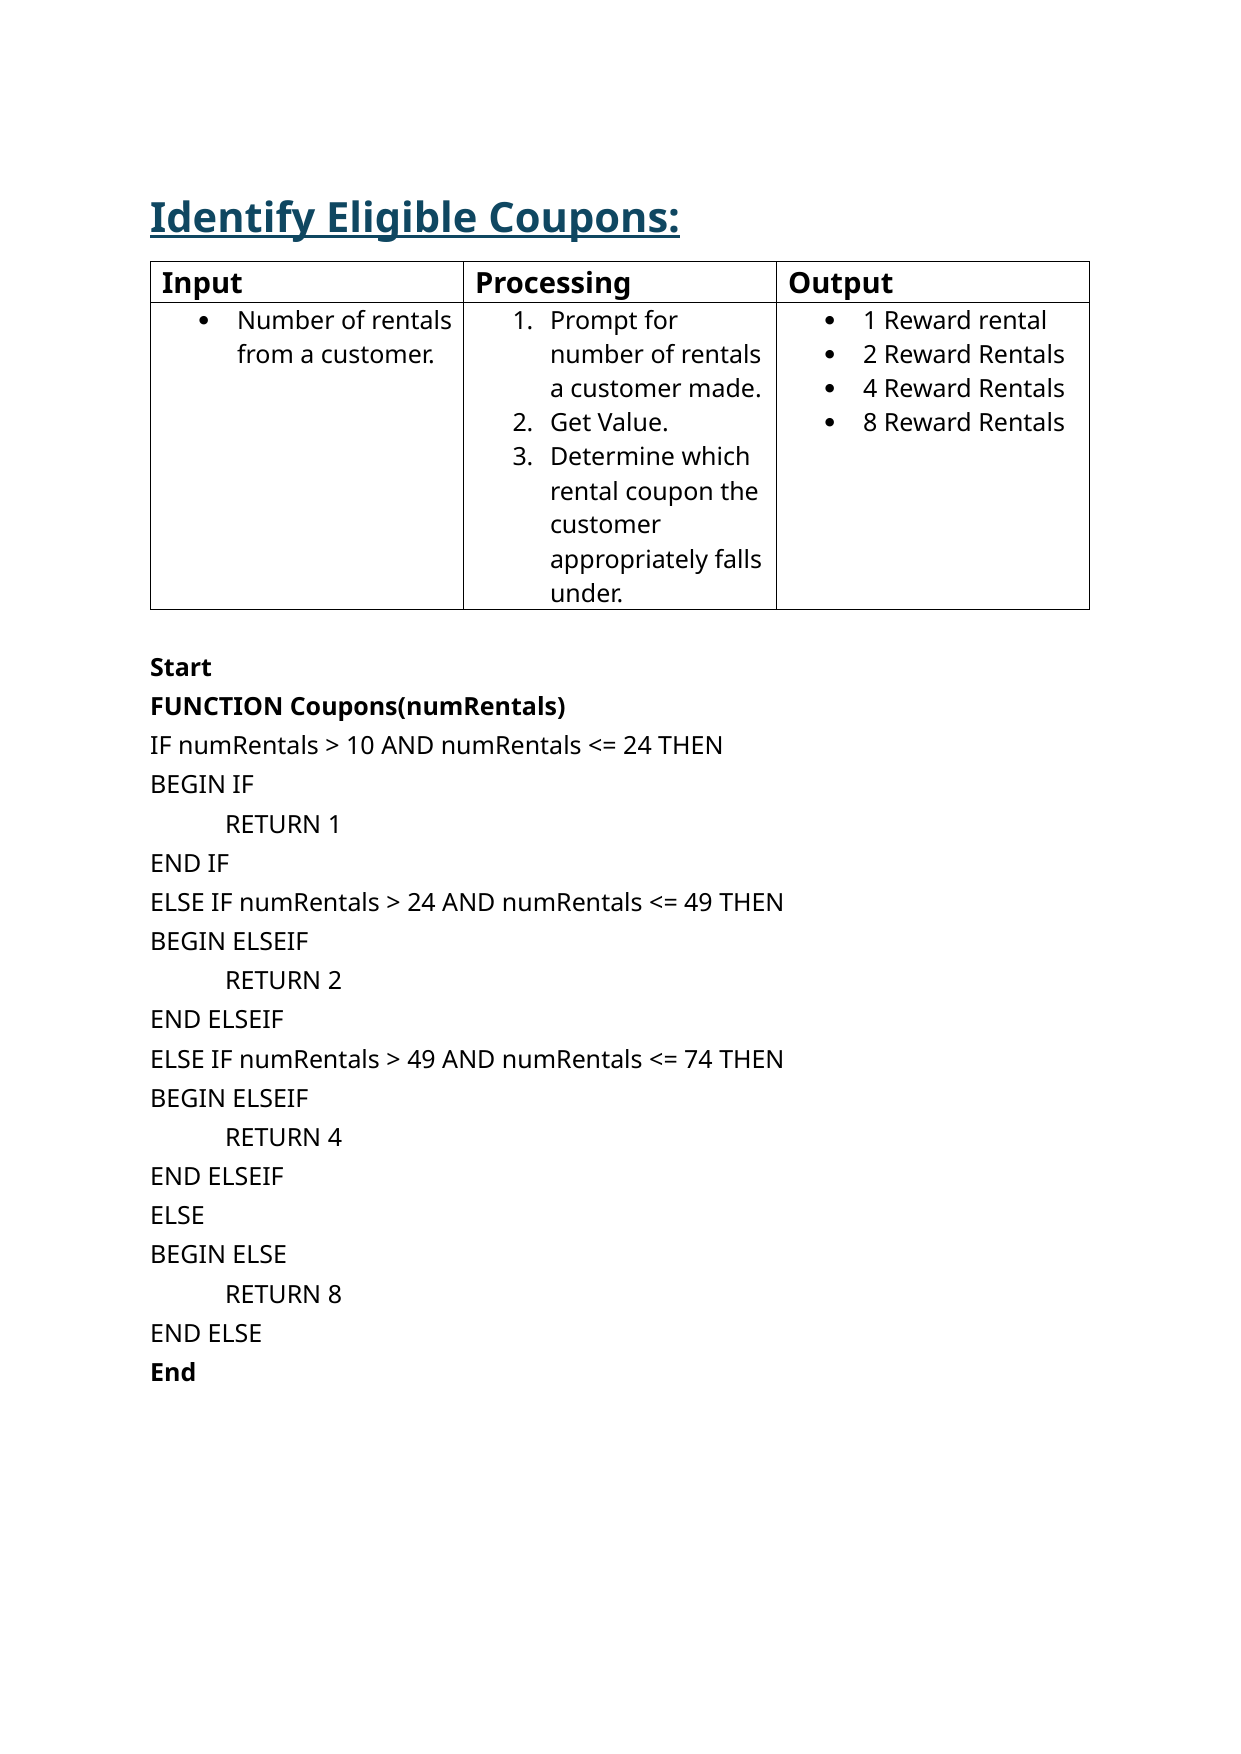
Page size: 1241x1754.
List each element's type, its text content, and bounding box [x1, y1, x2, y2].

subtitle Identify Eligible Coupons: [150, 187, 1090, 244]
text BEGIN ELSEIF [150, 924, 1090, 958]
text END ELSEIF [150, 1159, 1090, 1193]
text End [150, 1354, 1090, 1389]
text Start [150, 649, 1090, 684]
text RETURN 4 [150, 1119, 1090, 1154]
text ELSE IF numRentals > 49 AND numRentals <= 74 THEN [150, 1041, 1090, 1075]
text END ELSE [150, 1315, 1090, 1349]
text END IF [150, 845, 1090, 879]
text RETURN 1 [150, 806, 1090, 840]
text BEGIN ELSEIF [150, 1080, 1090, 1114]
text ELSE [150, 1198, 1090, 1232]
text RETURN 2 [150, 963, 1090, 997]
table_cell Number of rentals from a customer. [151, 303, 463, 609]
text BEGIN ELSE [150, 1237, 1090, 1271]
text RETURN 8 [150, 1276, 1090, 1310]
text BEGIN IF [150, 767, 1090, 801]
table_cell Prompt for number of rentals a customer made. Get Value. Determine which rental coupon the customer appropriately falls under. [464, 303, 776, 609]
text ELSE IF numRentals > 24 AND numRentals <= 49 THEN [150, 884, 1090, 919]
text IF numRentals > 10 AND numRentals <= 24 THEN [150, 728, 1090, 762]
table_header Processing [464, 262, 776, 302]
table_header Input [151, 262, 463, 302]
table_cell 1 Reward rental 2 Reward Rentals 4 Reward Rentals 8 Reward Rentals [777, 303, 1089, 609]
table_header Output [777, 262, 1089, 302]
text FUNCTION Coupons(numRentals) [150, 689, 1090, 723]
text END ELSEIF [150, 1002, 1090, 1036]
